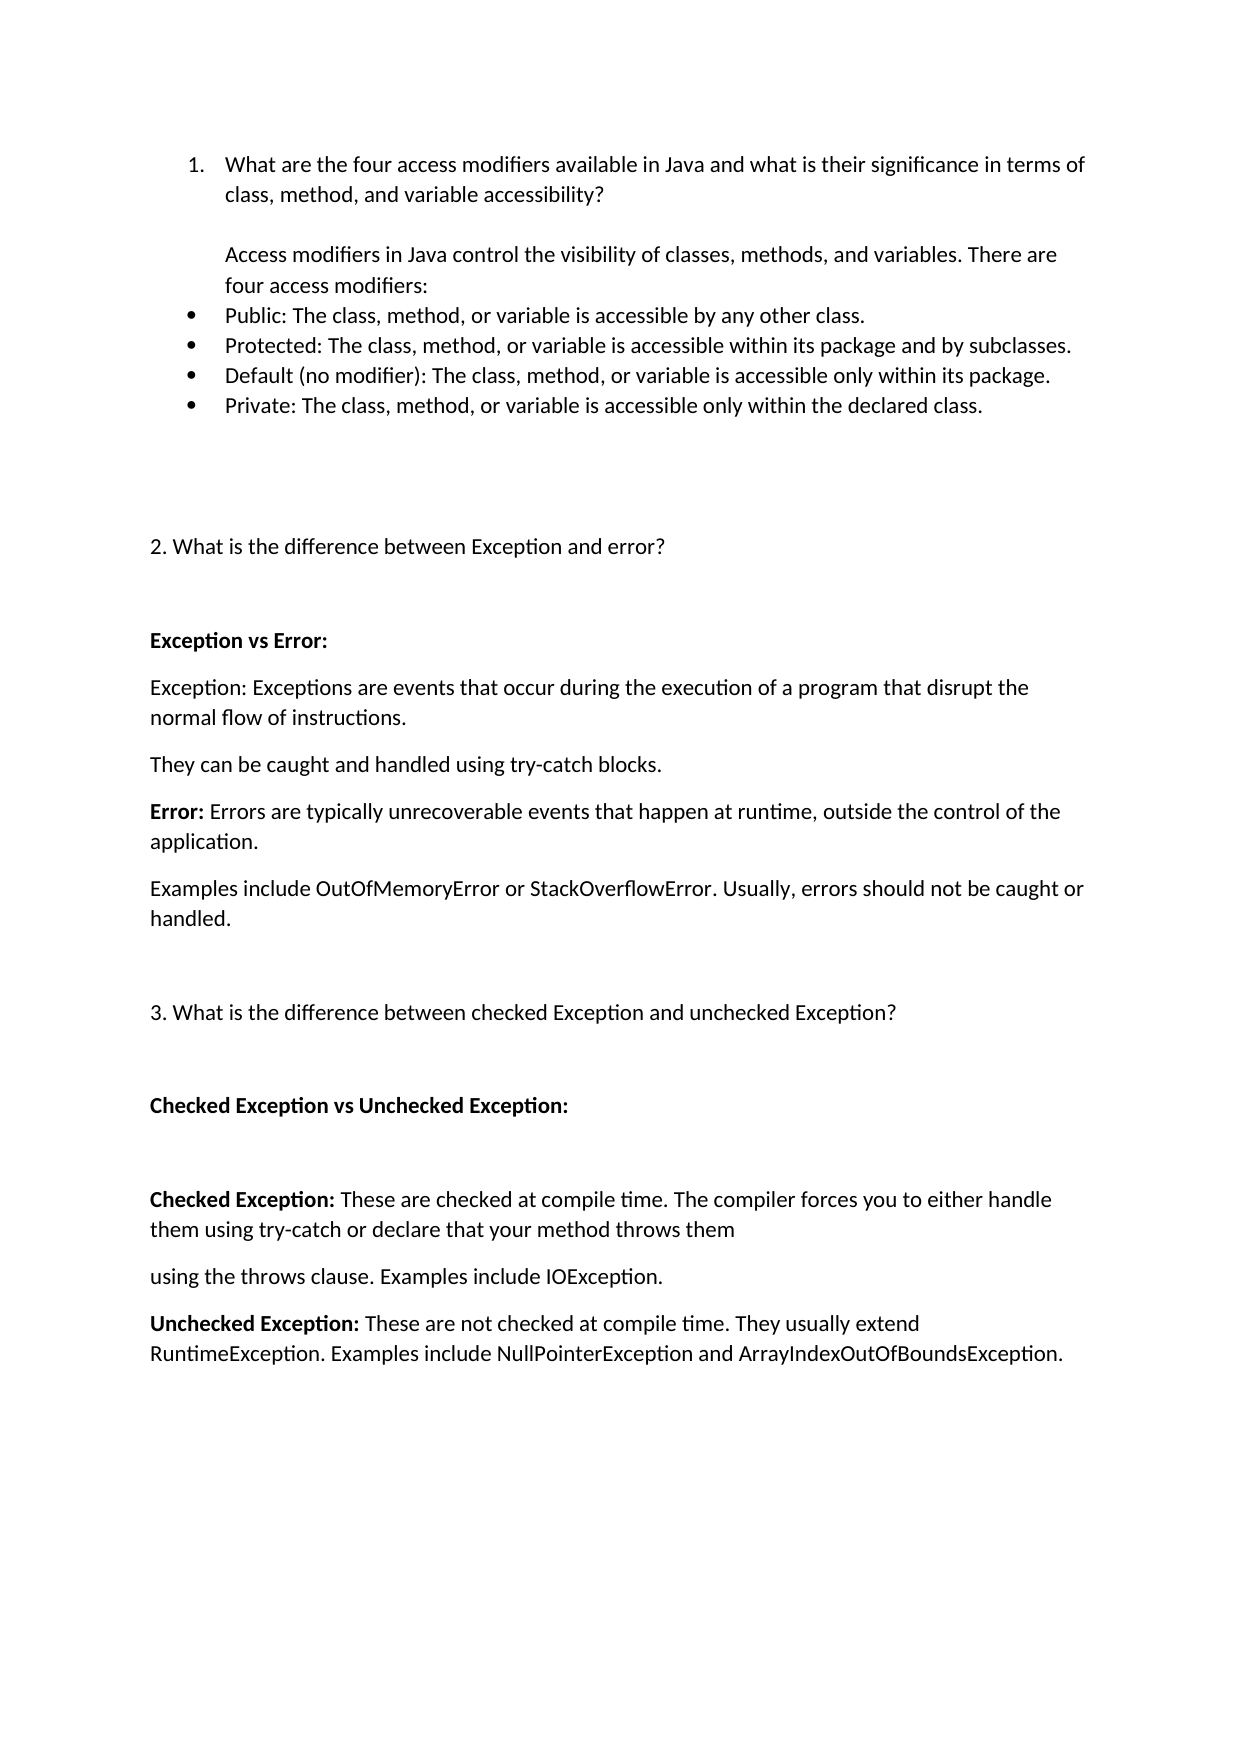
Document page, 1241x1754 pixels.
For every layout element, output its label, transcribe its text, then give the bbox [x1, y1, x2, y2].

text Checked Exception vs Unchecked Exception: [150, 1092, 1090, 1120]
list What are the four access modifiers available in Java and what is their significance in terms of class, method, and variable accessibility? [187, 150, 1090, 208]
text Examples include OutOfMemoryError or StackOverflowError. Usually, errors should not be caught or handled. [150, 874, 1090, 932]
text 2. What is the difference between Exception and error? [150, 532, 1090, 560]
list Default (no modifier): The class, method, or variable is accessible only within its package. [187, 361, 1090, 389]
text 3. What is the difference between checked Exception and unchecked Exception? [150, 998, 1090, 1026]
text Exception: Exceptions are events that occur during the execution of a program that disrupt the normal flow of instructions. [150, 673, 1090, 731]
list Access modifiers in Java control the visibility of classes, methods, and variables. There are four access modifiers: [225, 241, 1090, 299]
text Checked Exception: These are checked at compile time. The compiler forces you to either handle them using try-catch or declare that your method throws them [150, 1185, 1090, 1244]
text using the throws clause. Examples include IOException. [150, 1262, 1090, 1291]
list Private: The class, method, or variable is accessible only within the declared class. [187, 392, 1090, 420]
list Protected: The class, method, or variable is accessible within its package and by subclasses. [187, 331, 1090, 359]
text Error: Errors are typically unrecoverable events that happen at runtime, outside the control of the application. [150, 797, 1090, 855]
list Public: The class, method, or variable is accessible by any other class. [187, 301, 1090, 329]
text They can be caught and handled using try-catch blocks. [150, 750, 1090, 778]
text Exception vs Error: [150, 626, 1090, 654]
text Unchecked Exception: These are not checked at compile time. They usually extend RuntimeException. Examples include NullPointerException and ArrayIndexOutOfBoundsException. [150, 1309, 1090, 1368]
